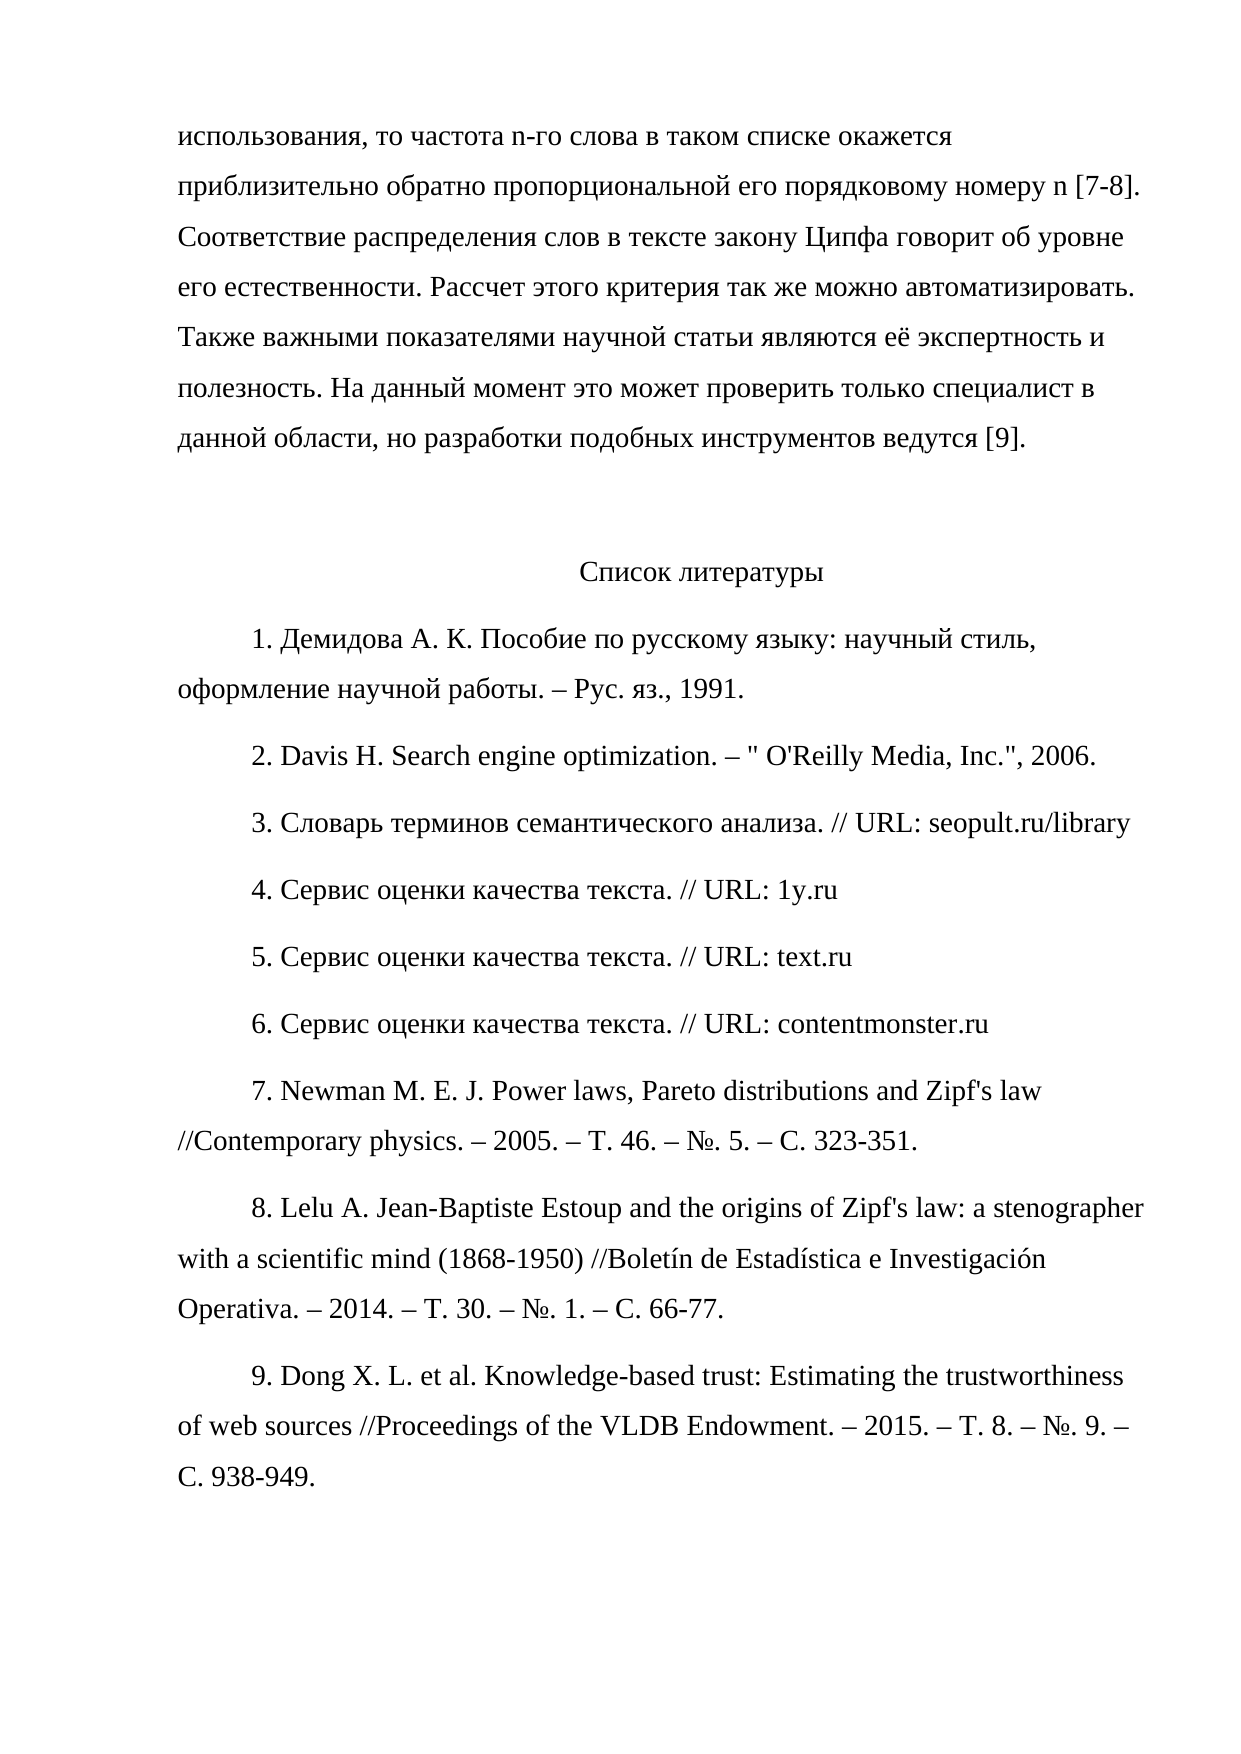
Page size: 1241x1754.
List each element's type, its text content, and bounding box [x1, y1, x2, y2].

text 1. Демидова А. К. Пособие по русскому языку: научный стиль, оформление научной работы. – Рус. яз., 1991. [177, 621, 1152, 705]
text 3. Словарь терминов семантического анализа. // URL: seopult.ru/library [177, 805, 1152, 839]
text 6. Сервис оценки качества текста. // URL: contentmonster.ru [177, 1006, 1152, 1040]
text 5. Сервис оценки качества текста. // URL: text.ru [177, 939, 1152, 973]
text 9. Dong X. L. et al. Knowledge-based trust: Estimating the trustworthiness of web sources //Proceedings of the VLDB Endowment. – 2015. – Т. 8. – №. 9. – С. 938-949. [177, 1358, 1152, 1492]
text 2. Davis H. Search engine optimization. – " O'Reilly Media, Inc.", 2006. [177, 738, 1152, 772]
text 4. Сервис оценки качества текста. // URL: 1y.ru [177, 872, 1152, 906]
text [177, 118, 1152, 453]
text 8. Lelu A. Jean-Baptiste Estoup and the origins of Zipf's law: a stenographer with a scientific mind (1868-1950) //Boletín de Estadística e Investigación Operativa. – 2014. – Т. 30. – №. 1. – С. 66-77. [177, 1190, 1152, 1324]
text 7. Newman M. E. J. Power laws, Pareto distributions and Zipf's law //Contemporary physics. – 2005. – Т. 46. – №. 5. – С. 323-351. [177, 1073, 1152, 1157]
text Список литературы [177, 554, 1152, 587]
